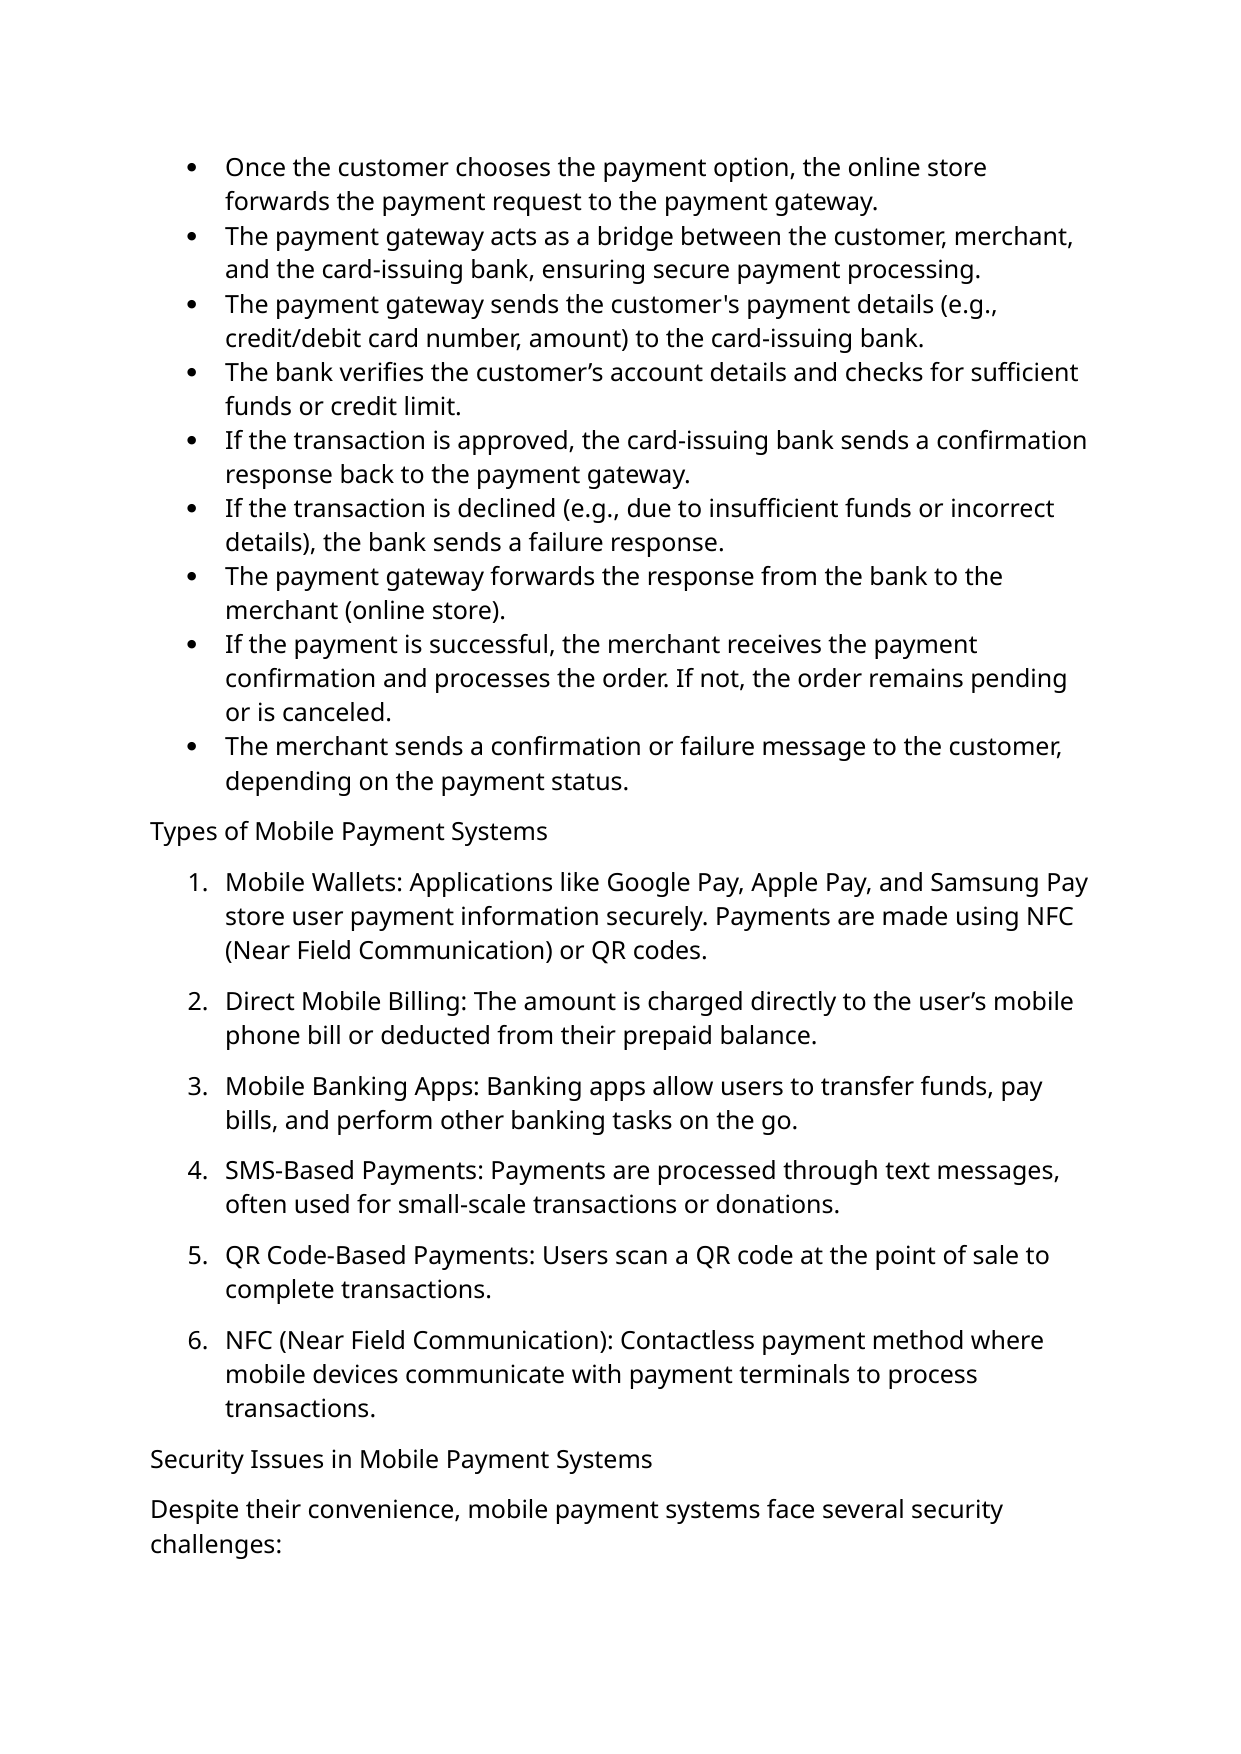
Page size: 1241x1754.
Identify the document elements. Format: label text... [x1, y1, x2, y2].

list The payment gateway acts as a bridge between the customer, merchant, and the card-issuing bank, ensuring secure payment processing. [187, 218, 1090, 286]
list SMS-Based Payments: Payments are processed through text messages, often used for small-scale transactions or donations. [187, 1153, 1090, 1221]
list QR Code-Based Payments: Users scan a QR code at the point of sale to complete transactions. [187, 1238, 1090, 1306]
list If the payment is successful, the merchant receives the payment confirmation and processes the order. If not, the order remains pending or is canceled. [187, 627, 1090, 729]
list The merchant sends a confirmation or failure message to the customer, depending on the payment status. [187, 729, 1090, 797]
list Once the customer chooses the payment option, the online store forwards the payment request to the payment gateway. [187, 150, 1090, 218]
text Security Issues in Mobile Payment Systems [150, 1441, 1090, 1476]
list If the transaction is approved, the card-issuing bank sends a confirmation response back to the payment gateway. [187, 422, 1090, 491]
text Despite their convenience, mobile payment systems face several security challenges: [150, 1492, 1090, 1560]
list NFC (Near Field Communication): Contactless payment method where mobile devices communicate with payment terminals to process transactions. [187, 1323, 1090, 1425]
list If the transaction is declined (e.g., due to insufficient funds or incorrect details), the bank sends a failure response. [187, 491, 1090, 559]
list The bank verifies the customer’s account details and checks for sufficient funds or credit limit. [187, 354, 1090, 422]
list Direct Mobile Billing: The amount is charged directly to the user’s mobile phone bill or deducted from their prepaid balance. [187, 983, 1090, 1052]
list Mobile Banking Apps: Banking apps allow users to transfer funds, pay bills, and perform other banking tasks on the go. [187, 1068, 1090, 1136]
list The payment gateway sends the customer's payment details (e.g., credit/debit card number, amount) to the card-issuing bank. [187, 286, 1090, 354]
list Mobile Wallets: Applications like Google Pay, Apple Pay, and Samsung Pay store user payment information securely. Payments are made using NFC (Near Field Communication) or QR codes. [187, 864, 1090, 967]
text Types of Mobile Payment Systems [150, 814, 1090, 848]
list The payment gateway forwards the response from the bank to the merchant (online store). [187, 559, 1090, 627]
